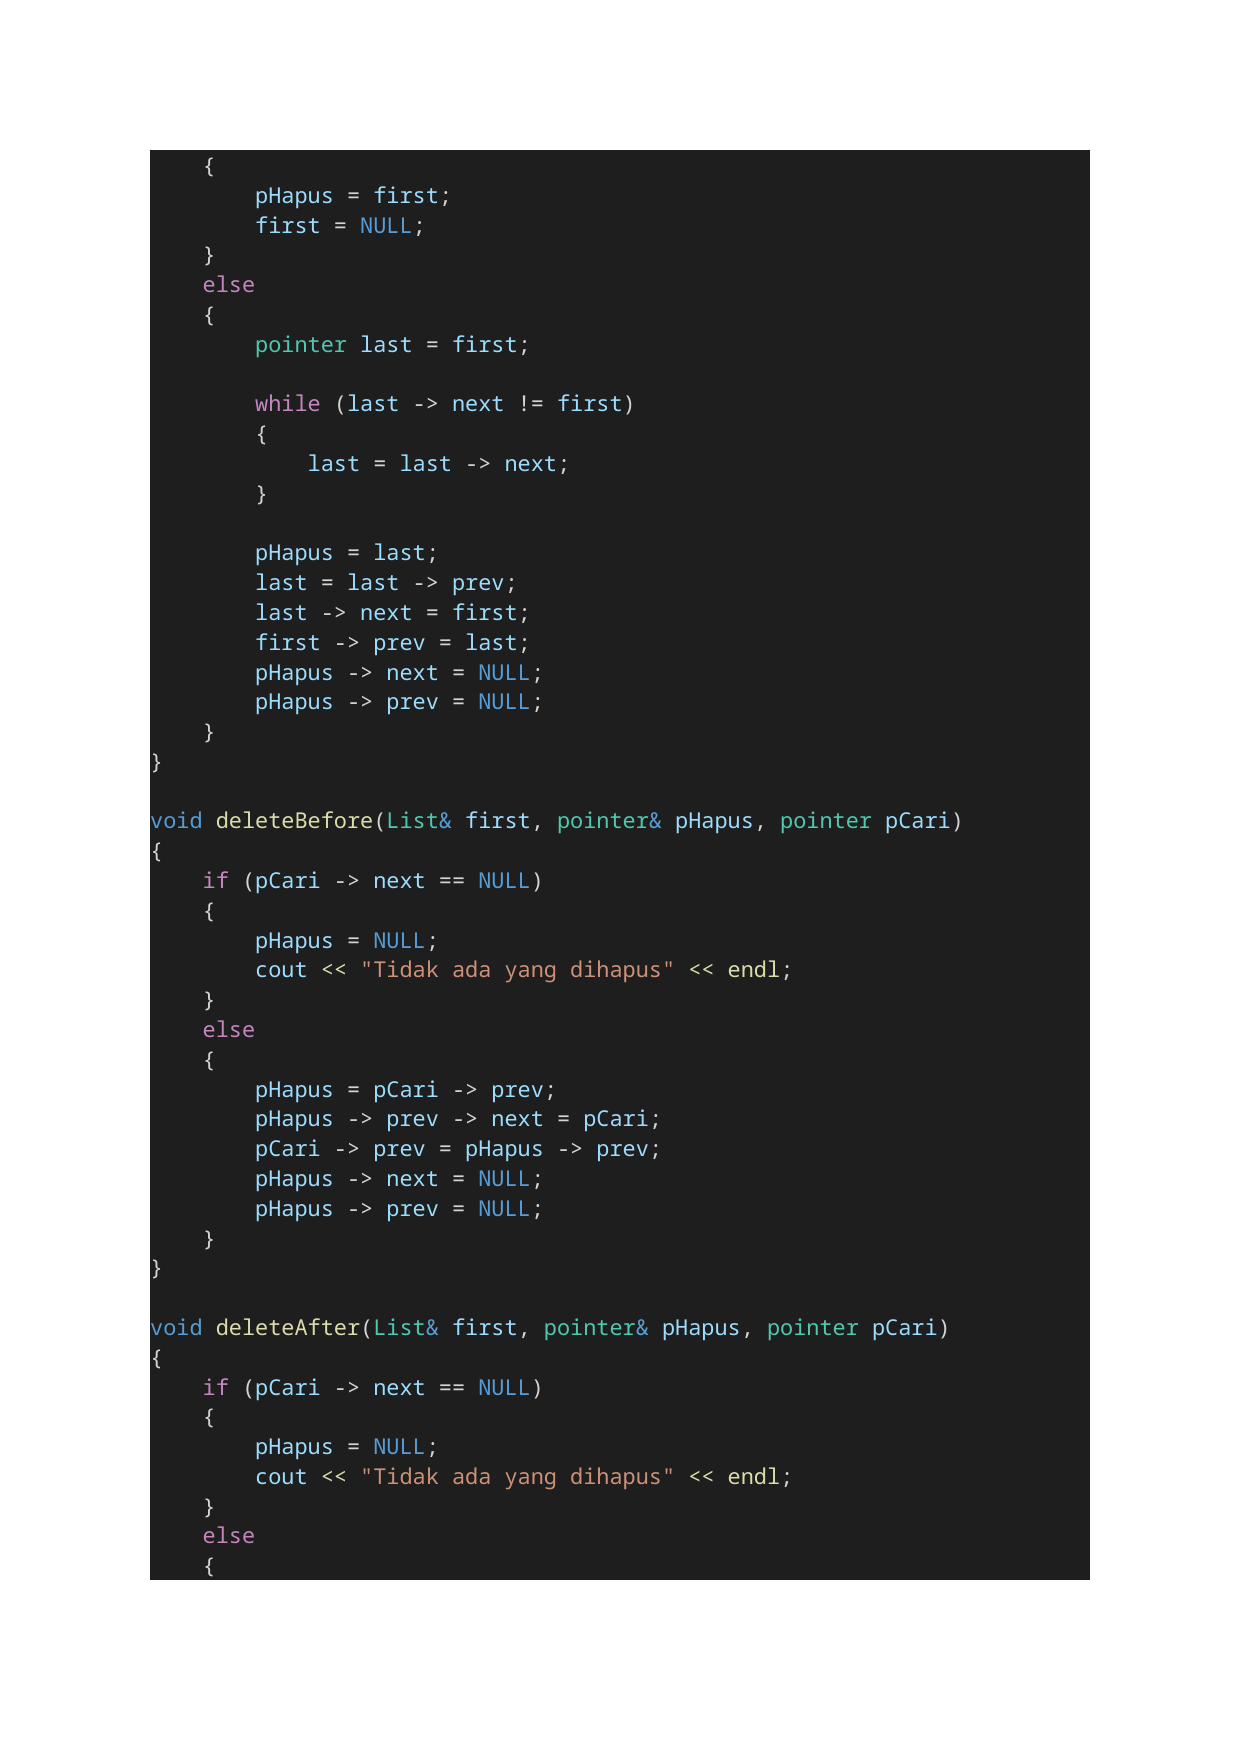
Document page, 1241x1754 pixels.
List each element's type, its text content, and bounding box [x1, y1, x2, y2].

text { [150, 895, 1090, 924]
text } [150, 239, 1090, 269]
text { [150, 299, 1090, 329]
text { [150, 1401, 1090, 1431]
text first -> prev = last; [150, 627, 1090, 656]
text pHapus = first; [150, 180, 1090, 209]
text else [150, 269, 1090, 299]
text void deleteAfter(List& first, pointer& pHapus, pointer pCari) [150, 1312, 1090, 1342]
text pCari -> prev = pHapus -> prev; [150, 1133, 1090, 1163]
text pHapus = NULL; [150, 924, 1090, 954]
text if (pCari -> next == NULL) [150, 1371, 1090, 1401]
text pHapus = last; [150, 537, 1090, 567]
text { [150, 1342, 1090, 1371]
text else [150, 1014, 1090, 1044]
text } [150, 1222, 1090, 1252]
text pHapus -> next = NULL; [150, 656, 1090, 686]
text { [150, 150, 1090, 180]
text last = last -> next; [150, 448, 1090, 478]
text } [150, 1252, 1090, 1282]
text { [150, 1044, 1090, 1073]
text cout << "Tidak ada yang dihapus" << endl; [150, 954, 1090, 984]
text { [150, 835, 1090, 865]
text } [150, 478, 1090, 507]
text last -> next = first; [150, 597, 1090, 627]
text pHapus -> prev = NULL; [150, 686, 1090, 716]
text pHapus -> prev = NULL; [150, 1193, 1090, 1222]
text } [150, 716, 1090, 746]
text if (pCari -> next == NULL) [150, 865, 1090, 895]
text first = NULL; [150, 209, 1090, 239]
text } [150, 1491, 1090, 1520]
text pHapus -> prev -> next = pCari; [150, 1103, 1090, 1133]
text } [150, 746, 1090, 776]
text pHapus -> next = NULL; [150, 1163, 1090, 1193]
text } [150, 984, 1090, 1014]
text cout << "Tidak ada yang dihapus" << endl; [150, 1461, 1090, 1491]
text else [150, 1520, 1090, 1550]
text last = last -> prev; [150, 567, 1090, 597]
text { [150, 418, 1090, 448]
text void deleteBefore(List& first, pointer& pHapus, pointer pCari) [150, 805, 1090, 835]
text pHapus = pCari -> prev; [150, 1073, 1090, 1103]
text { [150, 1550, 1090, 1580]
text while (last -> next != first) [150, 388, 1090, 418]
text pHapus = NULL; [150, 1431, 1090, 1461]
text pointer last = first; [150, 329, 1090, 358]
